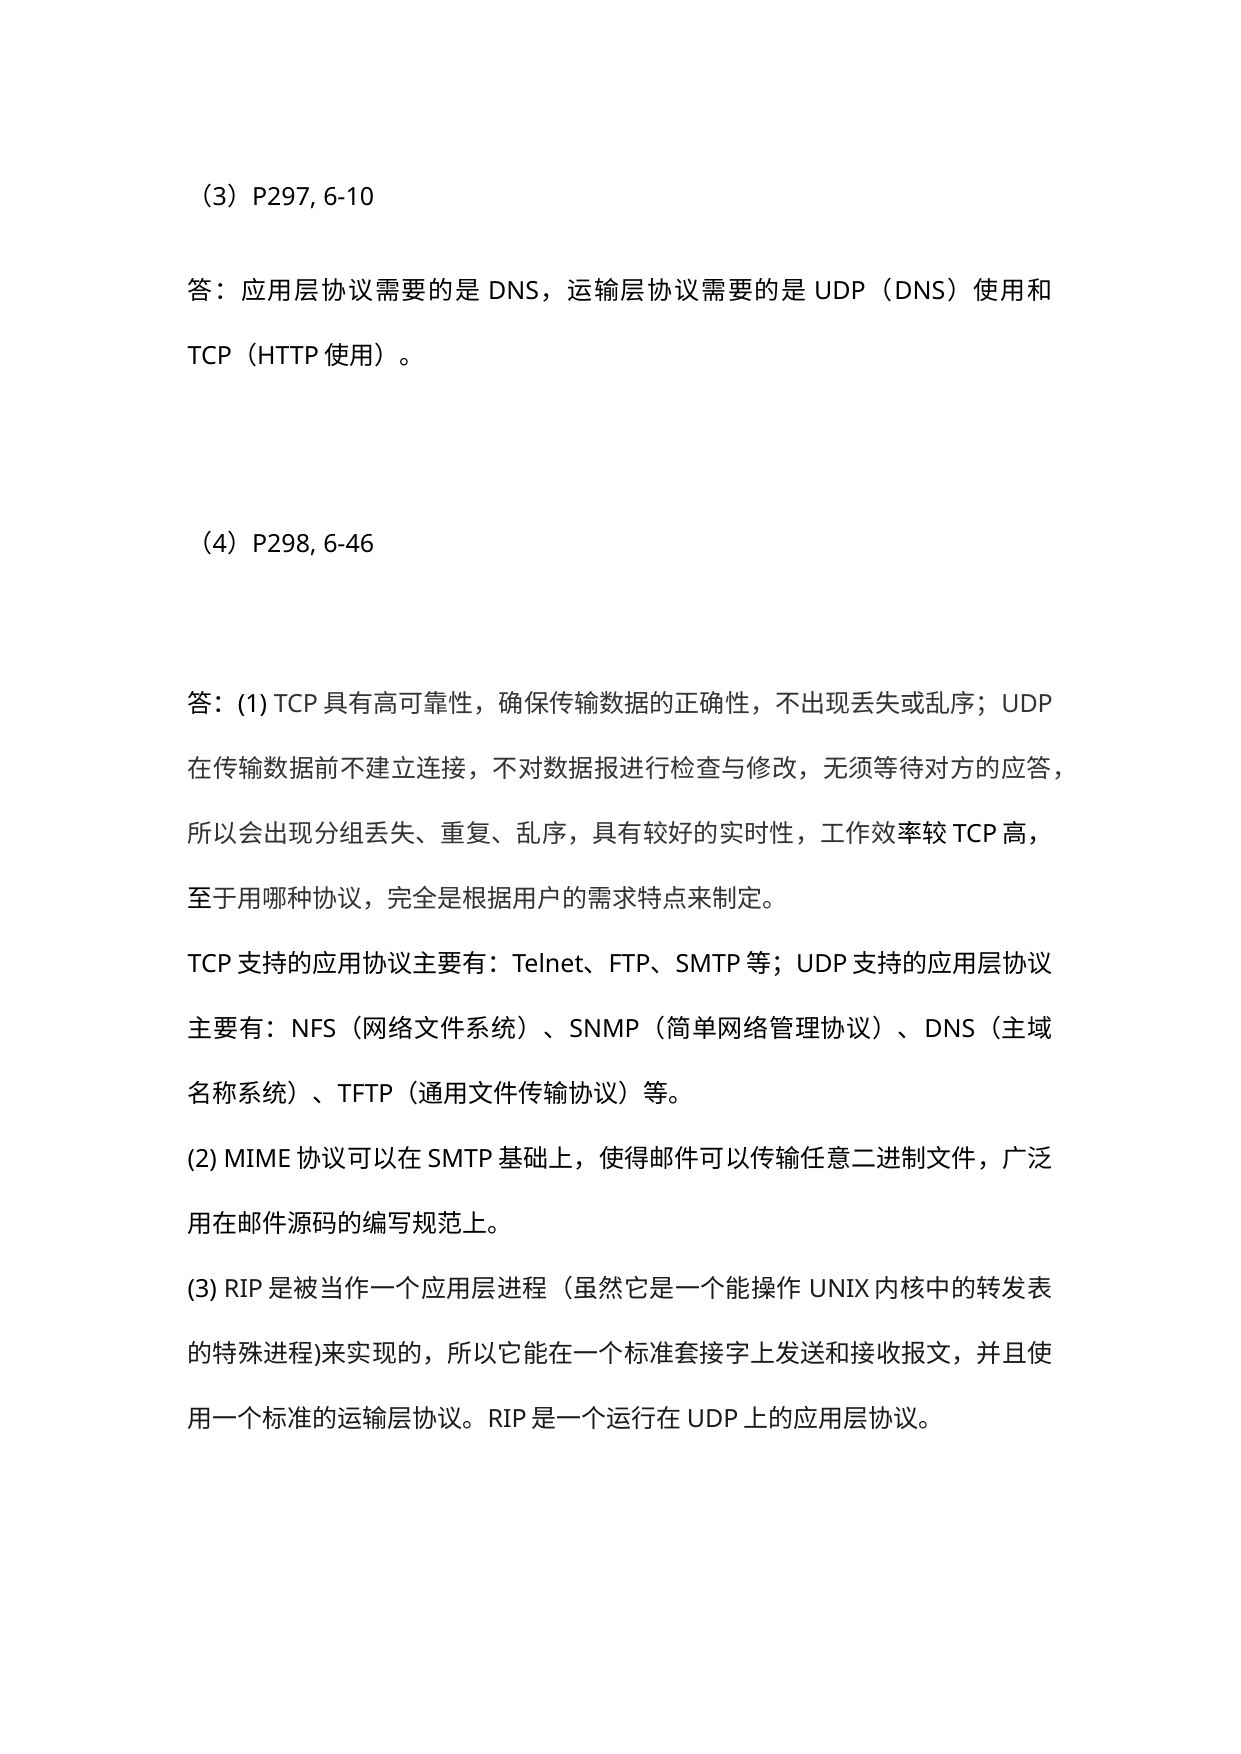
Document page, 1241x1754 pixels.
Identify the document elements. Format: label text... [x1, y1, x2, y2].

text （3）P297, 6-10 [187, 162, 1053, 227]
text (3) RIP是被当作一个应用层进程（虽然它是一个能操作UNIX内核中的转发表的特殊进程)来实现的，所以它能在一个标准套接字上发送和接收报文，并且使用一个标准的运输层协议。RIP是一个运行在UDP上的应用层协议。 [187, 1254, 1053, 1449]
text 答：(1) TCP具有高可靠性，确保传输数据的正确性，不出现丢失或乱序；UDP在传输数据前不建立连接，不对数据报进行检查与修改，无须等待对方的应答，所以会出现分组丢失、重复、乱序，具有较好的实时性，工作效率较TCP高，至于用哪种协议，完全是根据用户的需求特点来制定。 TCP支持的应用协议主要有：Telnet、FTP、SMTP等；UDP支持的应用层协议主要有：NFS（网络文件系统）、SNMP（简单网络管理协议）、DNS（主域名称系统）、TFTP（通用文件传输协议）等。 [187, 669, 1053, 1124]
text 答：应用层协议需要的是DNS，运输层协议需要的是UDP（DNS）使用和TCP（HTTP使用）。 [187, 256, 1053, 386]
text (2) MIME协议可以在SMTP基础上，使得邮件可以传输任意二进制文件，广泛用在邮件源码的编写规范上。 [187, 1124, 1053, 1254]
text （4）P298, 6-46 [187, 509, 1053, 574]
